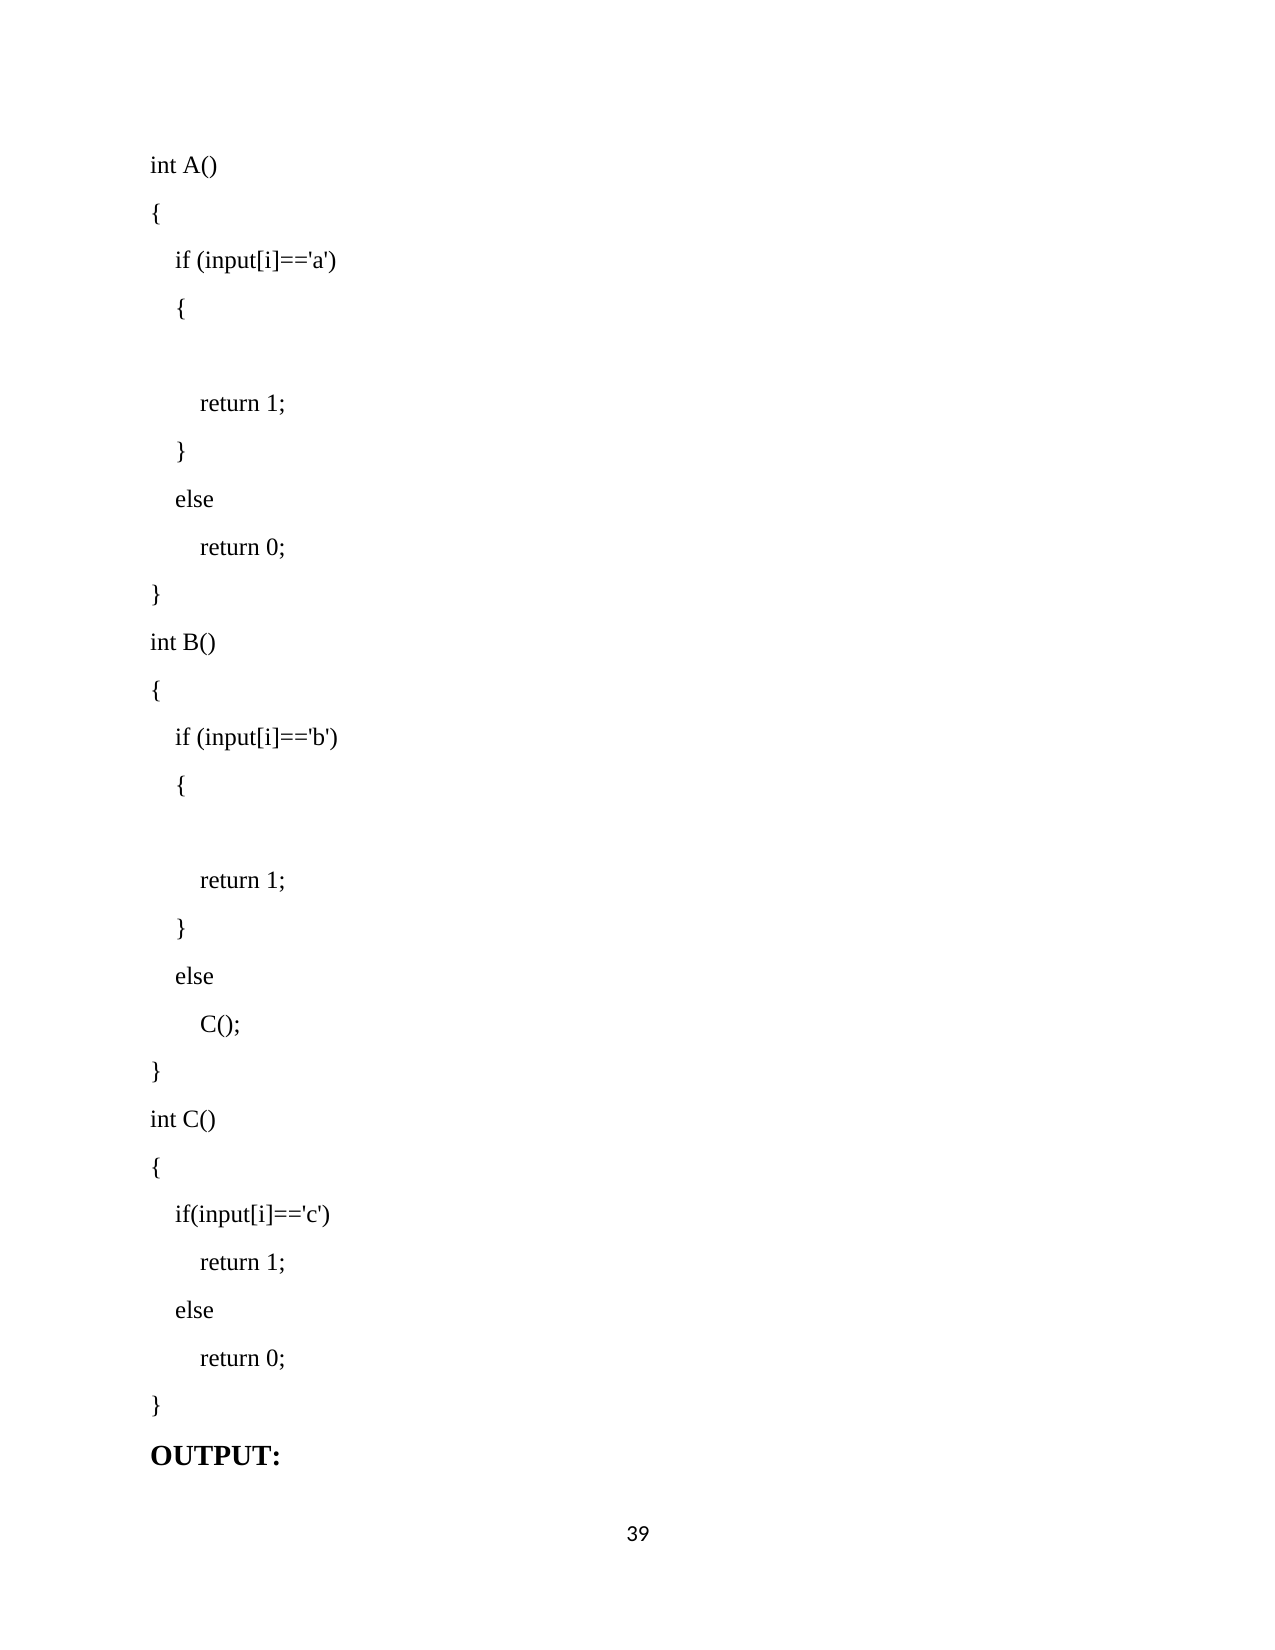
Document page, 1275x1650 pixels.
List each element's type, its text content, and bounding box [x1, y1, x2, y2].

text else [150, 1295, 1125, 1324]
text if (input[i]=='a') [150, 245, 1125, 274]
text { [150, 293, 1125, 322]
text } [150, 913, 1125, 942]
text } [150, 436, 1125, 465]
text { [150, 770, 1125, 799]
text return 0; [150, 532, 1125, 560]
text return 0; [150, 1343, 1125, 1371]
text if(input[i]=='c') [150, 1199, 1125, 1228]
text int B() [150, 627, 1125, 656]
text OUTPUT: [150, 1438, 1125, 1472]
text return 1; [150, 1247, 1125, 1276]
text else [150, 484, 1125, 513]
text } [150, 1390, 1125, 1419]
text else [150, 961, 1125, 990]
text } [150, 579, 1125, 608]
text int C() [150, 1104, 1125, 1133]
text } [150, 1056, 1125, 1085]
text return 1; [150, 866, 1125, 894]
text { [150, 198, 1125, 226]
text C(); [150, 1009, 1125, 1037]
text if (input[i]=='b') [150, 722, 1125, 751]
text { [150, 675, 1125, 703]
text int A() [150, 150, 1125, 179]
text return 1; [150, 388, 1125, 417]
text { [150, 1152, 1125, 1181]
